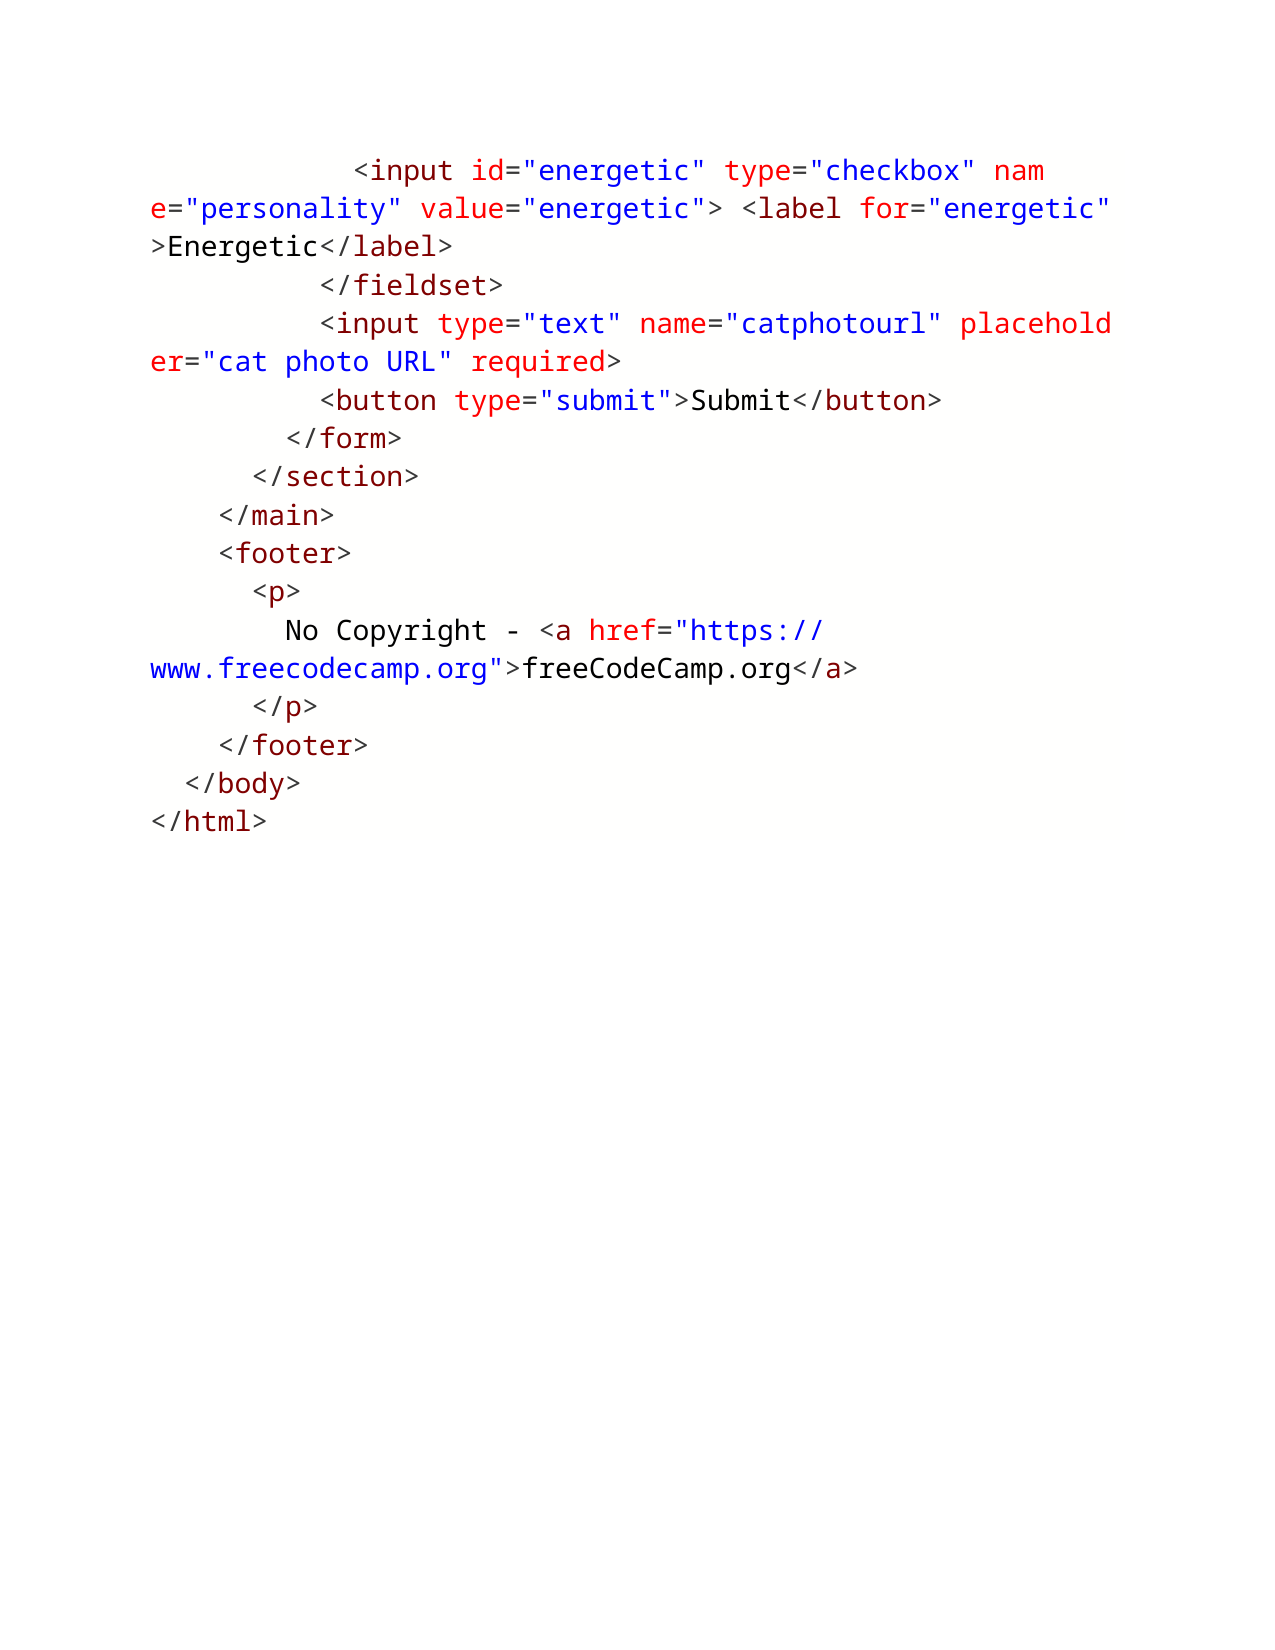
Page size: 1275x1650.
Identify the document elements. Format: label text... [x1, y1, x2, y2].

text </html> [150, 802, 1125, 840]
text </form> [150, 418, 1125, 457]
text </main> [150, 495, 1125, 533]
text </body> [150, 763, 1125, 802]
text <button type="submit">Submit</button> [150, 380, 1125, 418]
text <p> [150, 572, 1125, 610]
text </p> [150, 687, 1125, 725]
text <footer> [150, 533, 1125, 572]
text </fieldset> [150, 265, 1125, 303]
text </section> [150, 457, 1125, 495]
text </footer> [150, 725, 1125, 763]
text <input type="text" name="catphotourl" placeholder="cat photo URL" required> [150, 303, 1125, 380]
text No Copyright - <a href="https://www.freecodecamp.org">freeCodeCamp.org</a> [150, 610, 1125, 687]
text <input id="energetic" type="checkbox" name="personality" value="energetic"> <label for="energetic">Energetic</label> [150, 150, 1125, 265]
